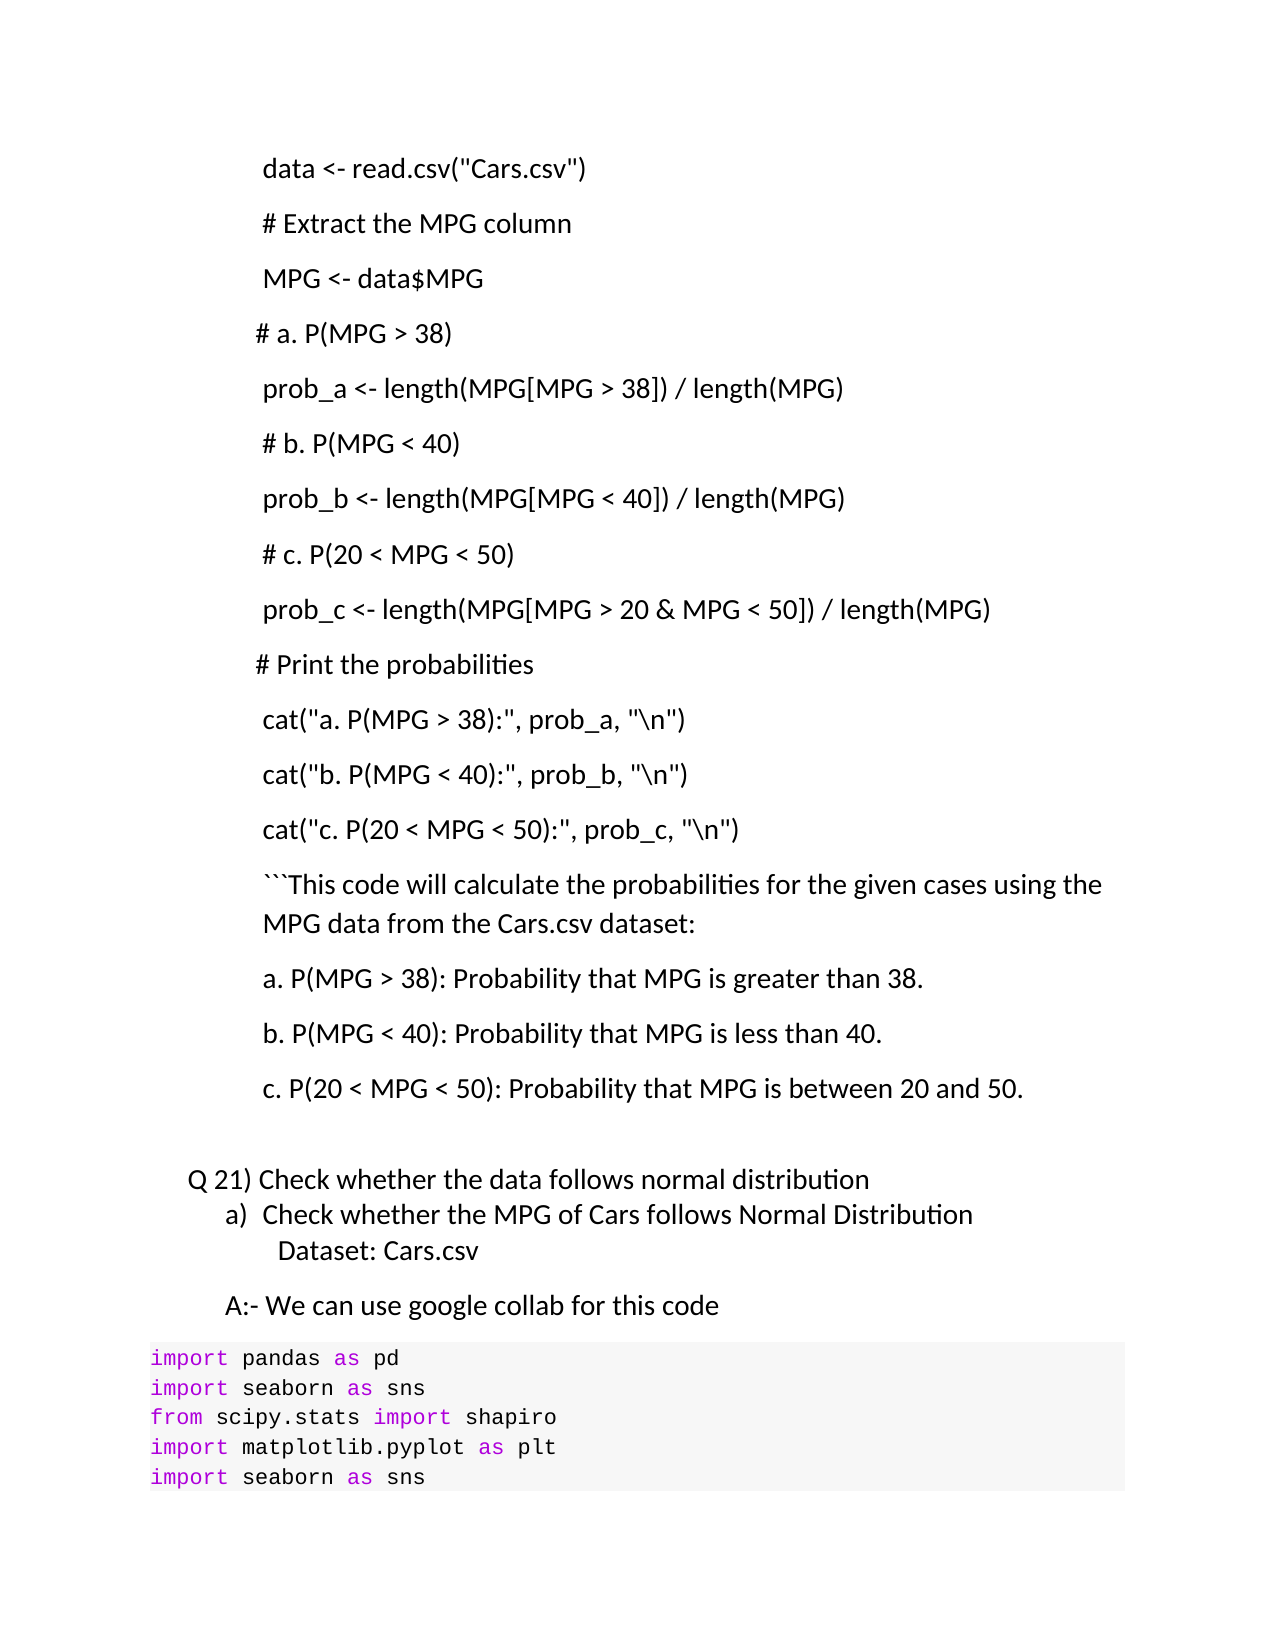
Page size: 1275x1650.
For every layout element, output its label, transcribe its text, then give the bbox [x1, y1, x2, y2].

text c. P(20 < MPG < 50): Probability that MPG is between 20 and 50. [262, 1070, 1125, 1106]
text data <- read.csv("Cars.csv") [262, 150, 1125, 186]
text # b. P(MPG < 40) [150, 426, 1125, 461]
text a. P(MPG > 38): Probability that MPG is greater than 38. [262, 960, 1125, 996]
text import pandas as pd [150, 1342, 1125, 1372]
text import seaborn as sns [150, 1372, 1125, 1402]
text import seaborn as sns [150, 1461, 1125, 1491]
text cat("a. P(MPG > 38):", prob_a, "\n") [262, 701, 1125, 737]
text import matplotlib.pyplot as plt [150, 1431, 1125, 1461]
text Dataset: Cars.csv [225, 1232, 1125, 1268]
text from scipy.stats import shapiro [150, 1402, 1125, 1431]
text b. P(MPG < 40): Probability that MPG is less than 40. [262, 1015, 1125, 1051]
text MPG <- data$MPG [262, 260, 1125, 296]
text cat("c. P(20 < MPG < 50):", prob_c, "\n") [262, 811, 1125, 847]
text ```This code will calculate the probabilities for the given cases using the MPG data from the Cars.csv dataset: [262, 866, 1125, 940]
text Q 21) Check whether the data follows normal distribution [187, 1161, 1125, 1196]
text # c. P(20 < MPG < 50) [150, 536, 1125, 571]
text # Print the probabilities [150, 646, 1125, 682]
text # Extract the MPG column [150, 205, 1125, 241]
text prob_b <- length(MPG[MPG < 40]) / length(MPG) [262, 481, 1125, 516]
text A:- We can use google collab for this code [225, 1287, 1125, 1323]
text # a. P(MPG > 38) [150, 315, 1125, 351]
text prob_a <- length(MPG[MPG > 38]) / length(MPG) [262, 370, 1125, 406]
text cat("b. P(MPG < 40):", prob_b, "\n") [262, 756, 1125, 792]
list Check whether the MPG of Cars follows Normal Distribution [225, 1196, 1125, 1232]
text prob_c <- length(MPG[MPG > 20 & MPG < 50]) / length(MPG) [262, 591, 1125, 626]
